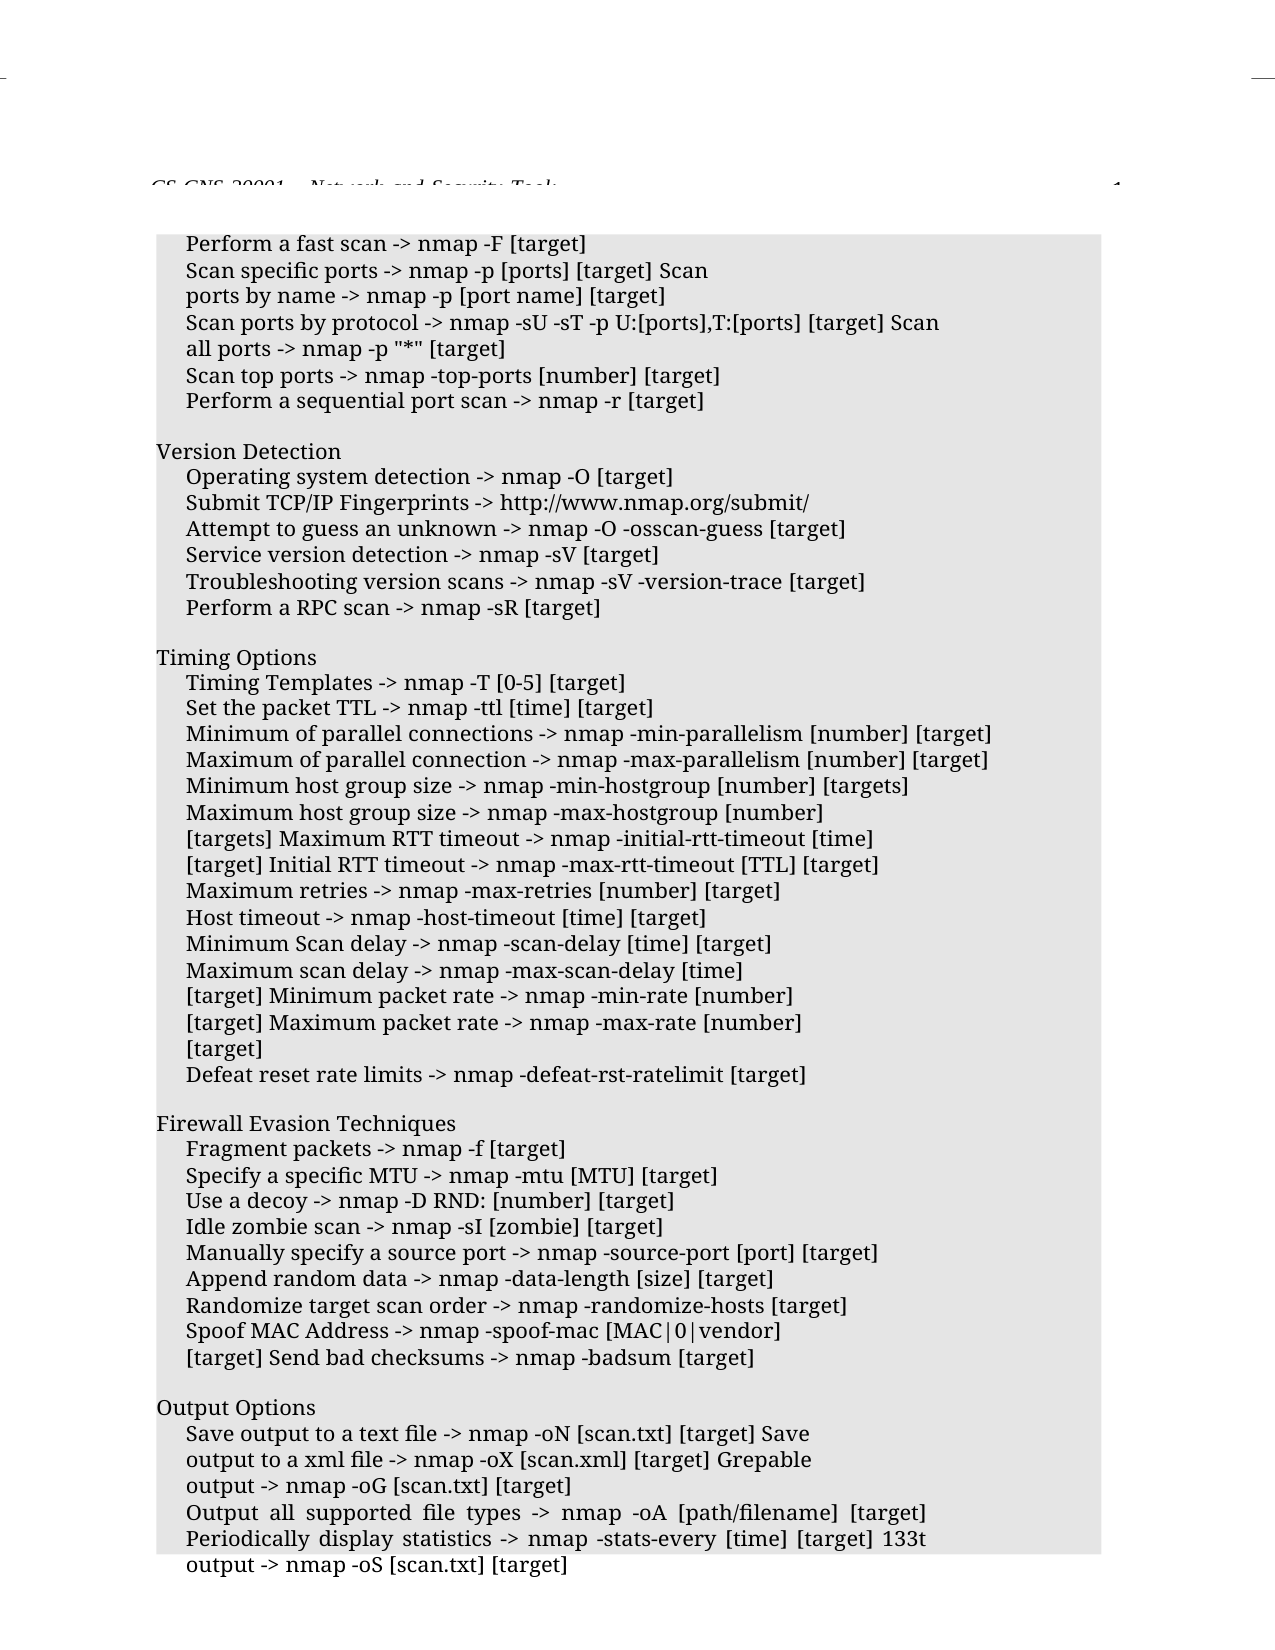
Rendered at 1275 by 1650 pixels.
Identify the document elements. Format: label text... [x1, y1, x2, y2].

text Fragment packets -> nmap -f [target] [186, 1137, 1146, 1162]
text Minimum of parallel connections -> nmap -min-parallelism [number] [target] Maximum of parallel connection -> nmap -max-parallelism [number] [target] Minimum host group size -> nmap -min-hostgroup [number] [targets] [186, 721, 1058, 799]
text Firewall Evasion Techniques [156, 1111, 1146, 1137]
text Troubleshooting version scans -> nmap -sV -version-trace [target] Perform a RPC scan -> nmap -sR [target] [186, 569, 927, 621]
text Maximum scan delay -> nmap -max-scan-delay [time] [target] Minimum packet rate -> nmap -min-rate [number] [target] Maximum packet rate -> nmap -max-rate [number] [target] [186, 957, 818, 1062]
text Randomize target scan order -> nmap -randomize-hosts [target] Spoof MAC Address -> nmap -spoof-mac [MAC|0|vendor] [target] Send bad checksums -> nmap -badsum [target] [186, 1292, 851, 1371]
text Scan ports by protocol -> nmap -sU -sT -p U:[ports],T:[ports] [target] Scan all ports -> nmap -p "*" [target] [186, 310, 949, 362]
text Specify a specific MTU -> nmap -mtu [MTU] [target] Use a decoy -> nmap -D RND: [number] [target] [186, 1162, 731, 1215]
text Manually specify a source port -> nmap -source-port [port] [target] Append random data -> nmap -data-length [size] [target] [186, 1240, 916, 1292]
text Output Options [156, 1395, 1146, 1421]
text Perform a fast scan -> nmap -F [target] [186, 231, 1146, 257]
text Output all supported file types -> nmap -oA [path/filename] [target] Periodically display statistics -> nmap -stats-every [time] [target] 133t output -> nmap -oS [scan.txt] [target] [186, 1500, 927, 1579]
text Scan specific ports -> nmap -p [ports] [target] Scan ports by name -> nmap -p [port name] [target] [186, 257, 731, 310]
text Operating system detection -> nmap -O [target] [186, 464, 1146, 489]
text Defeat reset rate limits -> nmap -defeat-rst-ratelimit [target] [186, 1062, 1146, 1088]
text Host timeout -> nmap -host-timeout [time] [target] Minimum Scan delay -> nmap -scan-delay [time] [target] [186, 905, 807, 957]
text Timing Templates -> nmap -T [0-5] [target] [186, 671, 1146, 695]
text Save output to a text file -> nmap -oN [scan.txt] [target] Save output to a xml file -> nmap -oX [scan.xml] [target] Grepable output -> nmap -oG [scan.txt] [target] [186, 1421, 818, 1500]
text Submit TCP/IP Fingerprints -> http://www.nmap.org/submit/ Attempt to guess an unknown -> nmap -O -osscan-guess [target] Service version detection -> nmap -sV [target] [186, 490, 851, 568]
text Scan top ports -> nmap -top-ports [number] [target] Perform a sequential port scan -> nmap -r [target] [186, 362, 742, 415]
text Version Detection [156, 438, 1146, 464]
text Set the packet TTL -> nmap -ttl [time] [target] [186, 695, 1146, 720]
text Maximum host group size -> nmap -max-hostgroup [number] [targets] Maximum RTT timeout -> nmap -initial-rtt-timeout [time] [target] Initial RTT timeout -> nmap -max-rtt-timeout [TTL] [target] Maximum retries -> nmap -max-retries [number] [target] [186, 800, 905, 904]
text Timing Options [156, 645, 1146, 671]
text Idle zombie scan -> nmap -sI [zombie] [target] [186, 1215, 1146, 1239]
